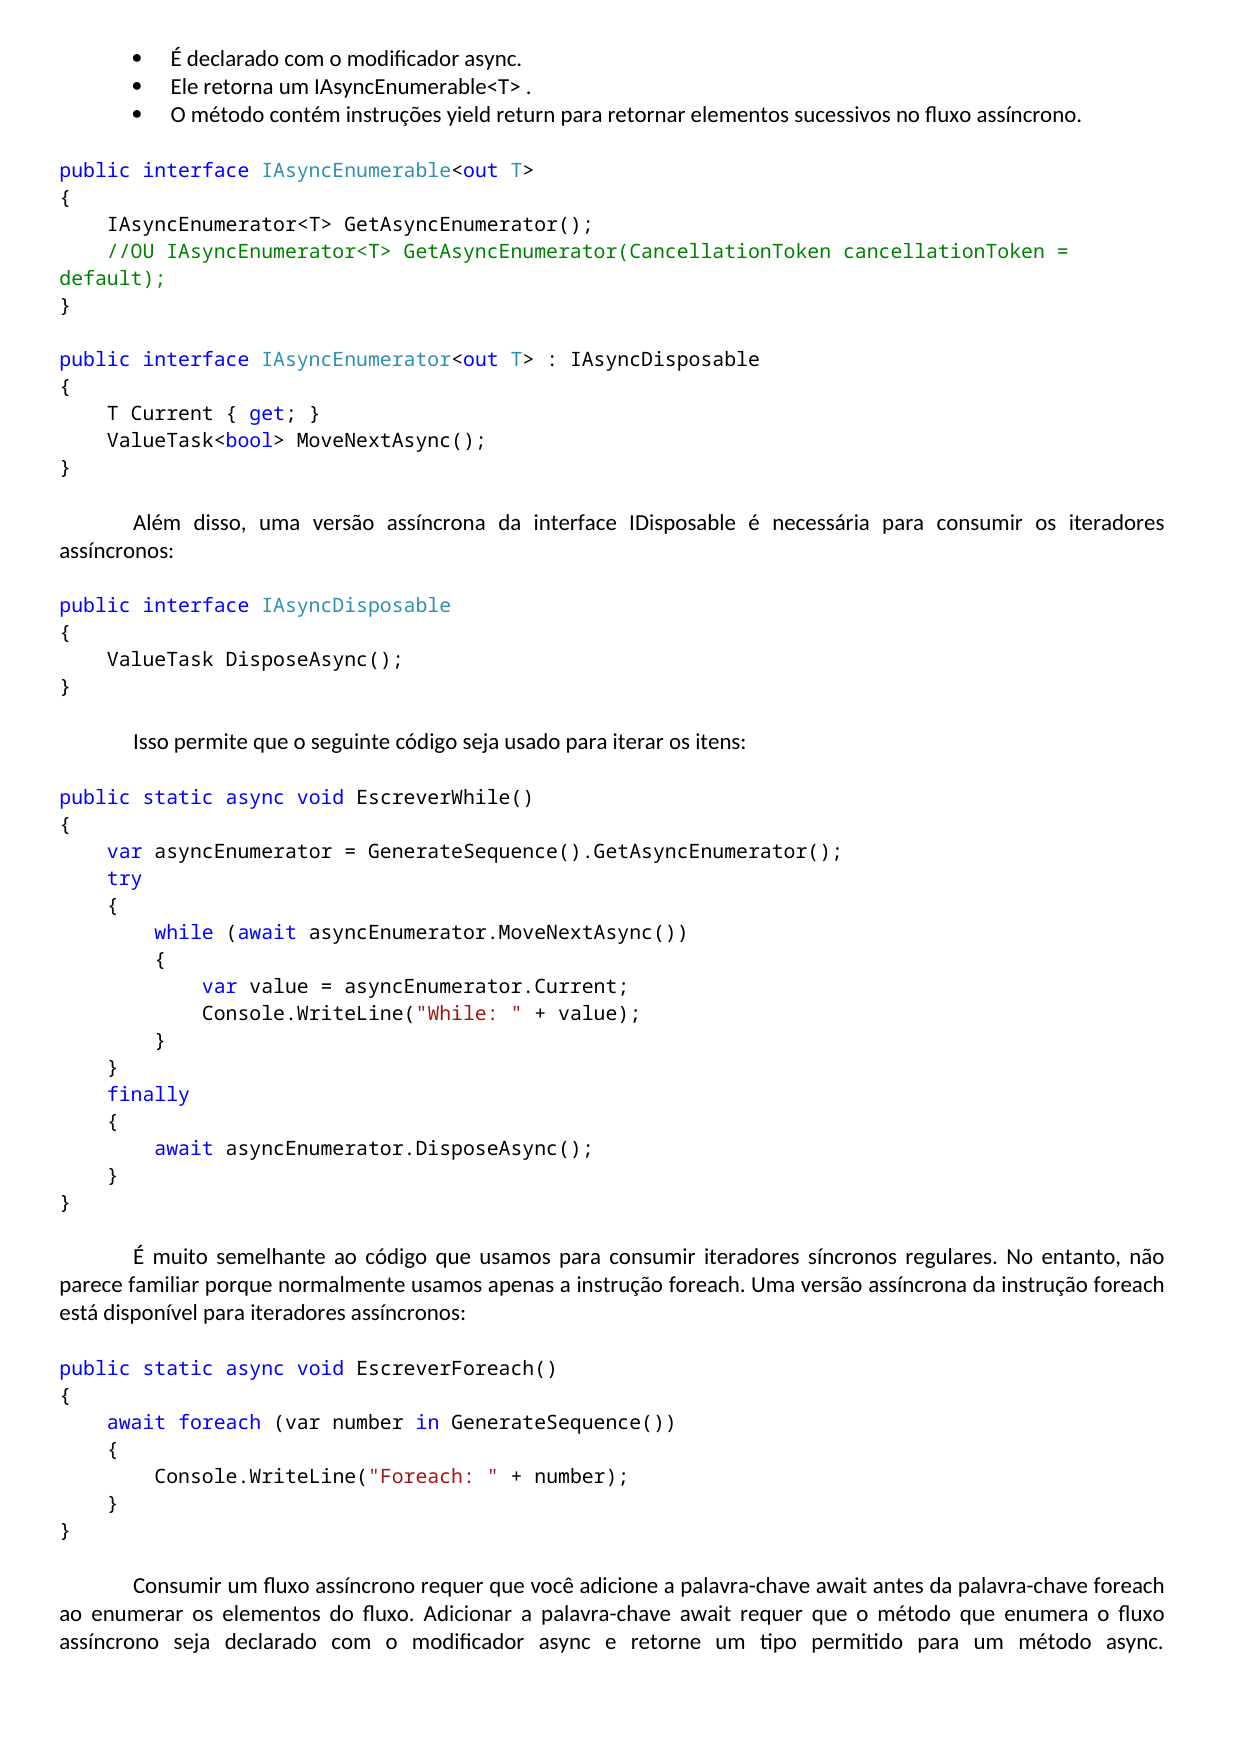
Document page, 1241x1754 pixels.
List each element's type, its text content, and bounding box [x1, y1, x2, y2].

text { [59, 618, 1167, 645]
text Console.WriteLine("While: " + value); [59, 999, 1167, 1026]
text //OU IAsyncEnumerator<T> GetAsyncEnumerator(CancellationToken cancellationToken = default); [59, 237, 1167, 291]
text var asyncEnumerator = GenerateSequence().GetAsyncEnumerator(); [59, 837, 1167, 864]
text } [59, 1161, 1167, 1188]
text } [59, 453, 1167, 480]
text finally [59, 1080, 1167, 1107]
text Isso permite que o seguinte código seja usado para iterar os itens: [59, 727, 1167, 755]
text { [59, 183, 1167, 210]
list Ele retorna um IAsyncEnumerable<T> . [133, 72, 1167, 100]
text { [59, 810, 1167, 837]
text T Current { get; } [59, 399, 1167, 426]
text IAsyncEnumerator<T> GetAsyncEnumerator(); [59, 210, 1167, 237]
text } [59, 1489, 1167, 1516]
text public interface IAsyncEnumerable<out T> [59, 156, 1167, 183]
text Além disso, uma versão assíncrona da interface IDisposable é necessária para consumir os iteradores assíncronos: [59, 508, 1167, 564]
text ValueTask DisposeAsync(); [59, 645, 1167, 672]
text public interface IAsyncEnumerator<out T> : IAsyncDisposable [59, 345, 1167, 372]
text while (await asyncEnumerator.MoveNextAsync()) [59, 918, 1167, 945]
text try [59, 864, 1167, 891]
text ValueTask<bool> MoveNextAsync(); [59, 426, 1167, 453]
text public interface IAsyncDisposable [59, 591, 1167, 618]
text } [59, 1188, 1167, 1215]
text await asyncEnumerator.DisposeAsync(); [59, 1134, 1167, 1161]
list É declarado com o modificador async. [133, 44, 1167, 72]
text { [59, 945, 1167, 972]
text } [59, 1053, 1167, 1080]
text await foreach (var number in GenerateSequence()) [59, 1408, 1167, 1435]
text { [59, 891, 1167, 918]
list O método contém instruções yield return para retornar elementos sucessivos no fluxo assíncrono. [133, 100, 1167, 128]
text { [59, 1107, 1167, 1134]
text } [59, 291, 1167, 318]
text public static async void EscreverWhile() [59, 783, 1167, 810]
text public static async void EscreverForeach() [59, 1354, 1167, 1381]
text var value = asyncEnumerator.Current; [59, 972, 1167, 999]
text { [59, 372, 1167, 399]
text { [59, 1381, 1167, 1408]
text } [59, 672, 1167, 699]
text } [59, 1516, 1167, 1543]
text É muito semelhante ao código que usamos para consumir iteradores síncronos regulares. No entanto, não parece familiar porque normalmente usamos apenas a instrução foreach. Uma versão assíncrona da instrução foreach está disponível para iteradores assíncronos: [59, 1242, 1167, 1326]
text Console.WriteLine("Foreach: " + number); [59, 1462, 1167, 1489]
text } [59, 1026, 1167, 1053]
text { [59, 1435, 1167, 1462]
